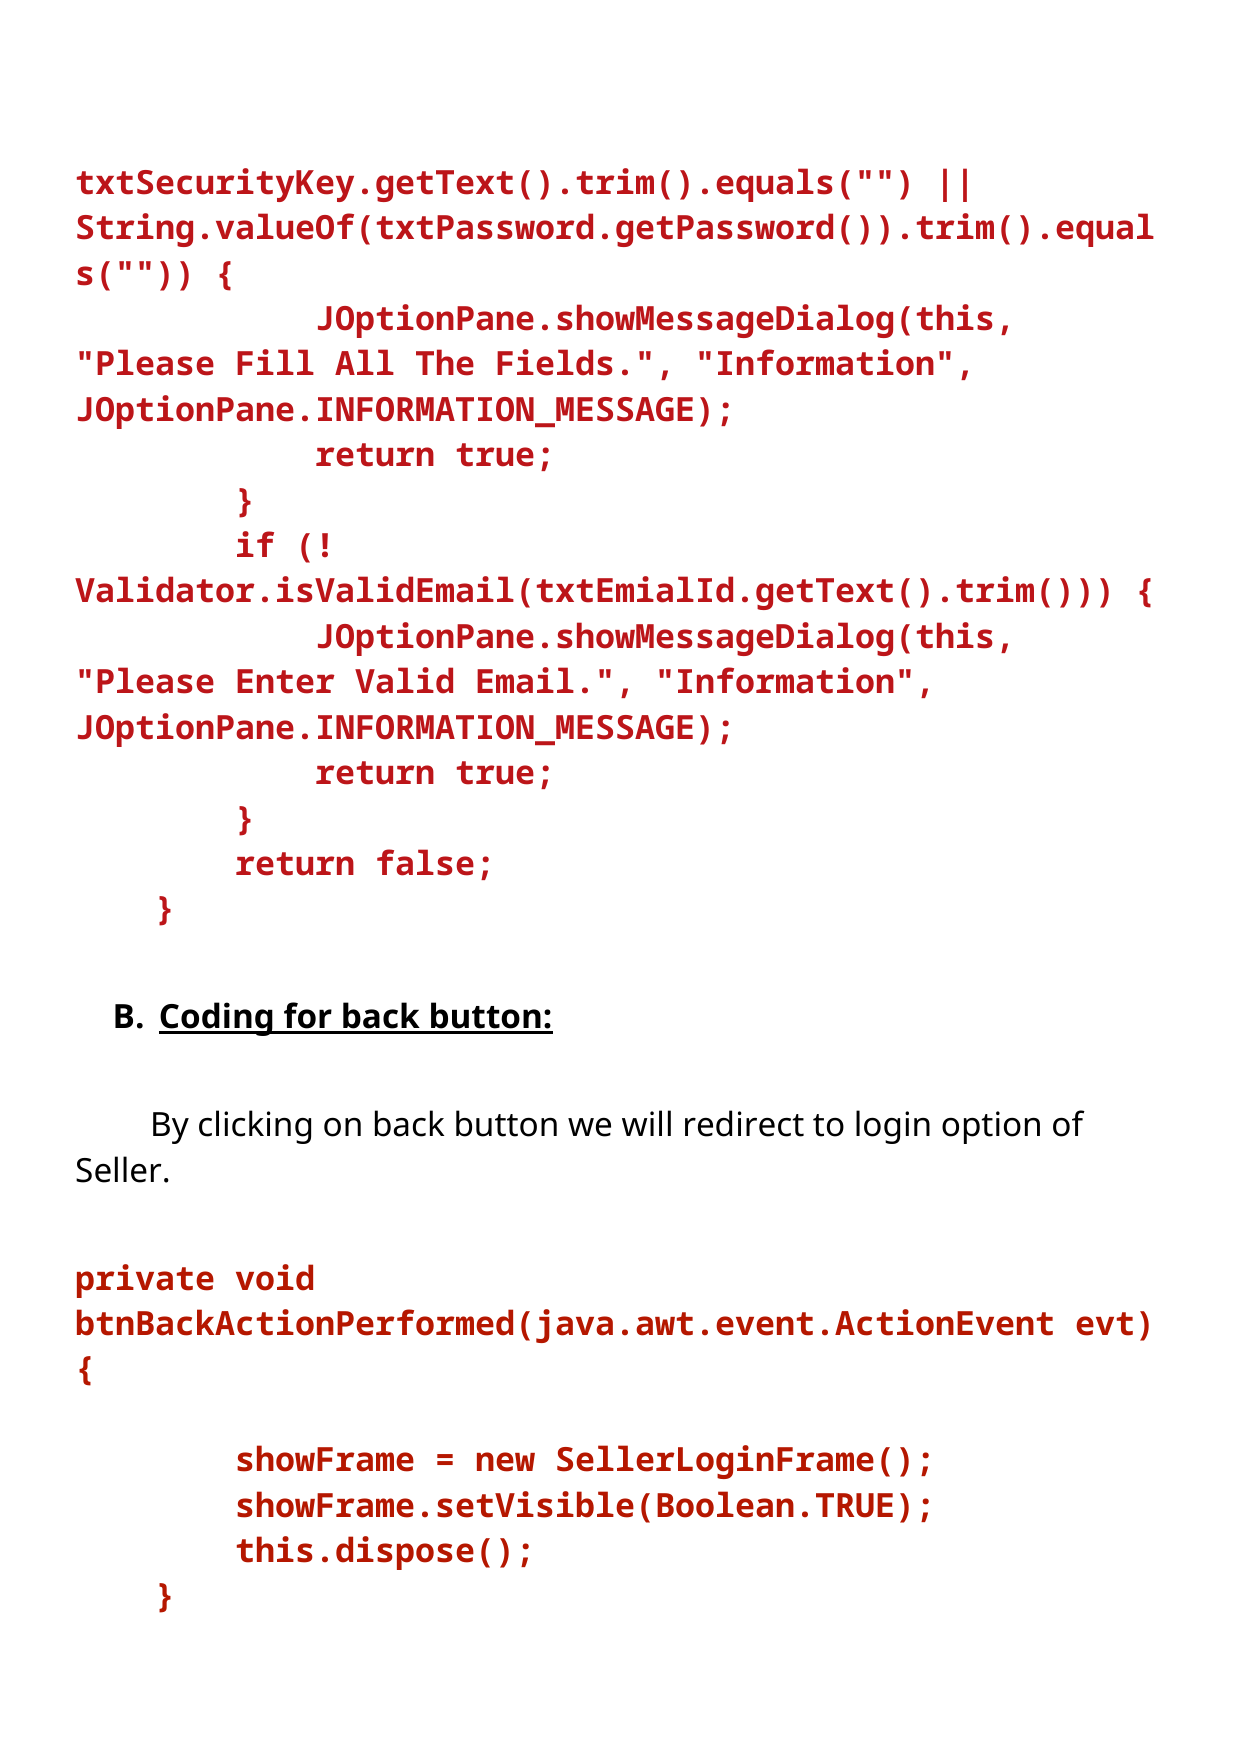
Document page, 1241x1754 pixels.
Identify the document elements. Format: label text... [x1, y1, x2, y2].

text JOptionPane.showMessageDialog(this, "Please Enter Valid Email.", "Information", JOptionPane.INFORMATION_MESSAGE); [75, 613, 1165, 749]
text return true; [75, 749, 1165, 794]
text } [75, 794, 1165, 840]
text } [75, 1572, 1165, 1618]
text this.dispose(); [75, 1527, 1165, 1572]
list Coding for back button: [112, 993, 1165, 1038]
text } [75, 885, 1165, 931]
text showFrame = new SellerLoginFrame(); [75, 1436, 1165, 1481]
text if (!Validator.isValidEmail(txtEmialId.getText().trim())) { [75, 522, 1165, 613]
text showFrame.setVisible(Boolean.TRUE); [75, 1481, 1165, 1527]
text By clicking on back button we will redirect to login option of Seller. [75, 1101, 1165, 1192]
text } [75, 476, 1165, 522]
text JOptionPane.showMessageDialog(this, "Please Fill All The Fields.", "Information", JOptionPane.INFORMATION_MESSAGE); [75, 295, 1165, 431]
text private void btnBackActionPerformed(java.awt.event.ActionEvent evt) { [75, 1254, 1165, 1391]
text return false; [75, 840, 1165, 885]
text return true; [75, 431, 1165, 476]
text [75, 158, 1165, 295]
